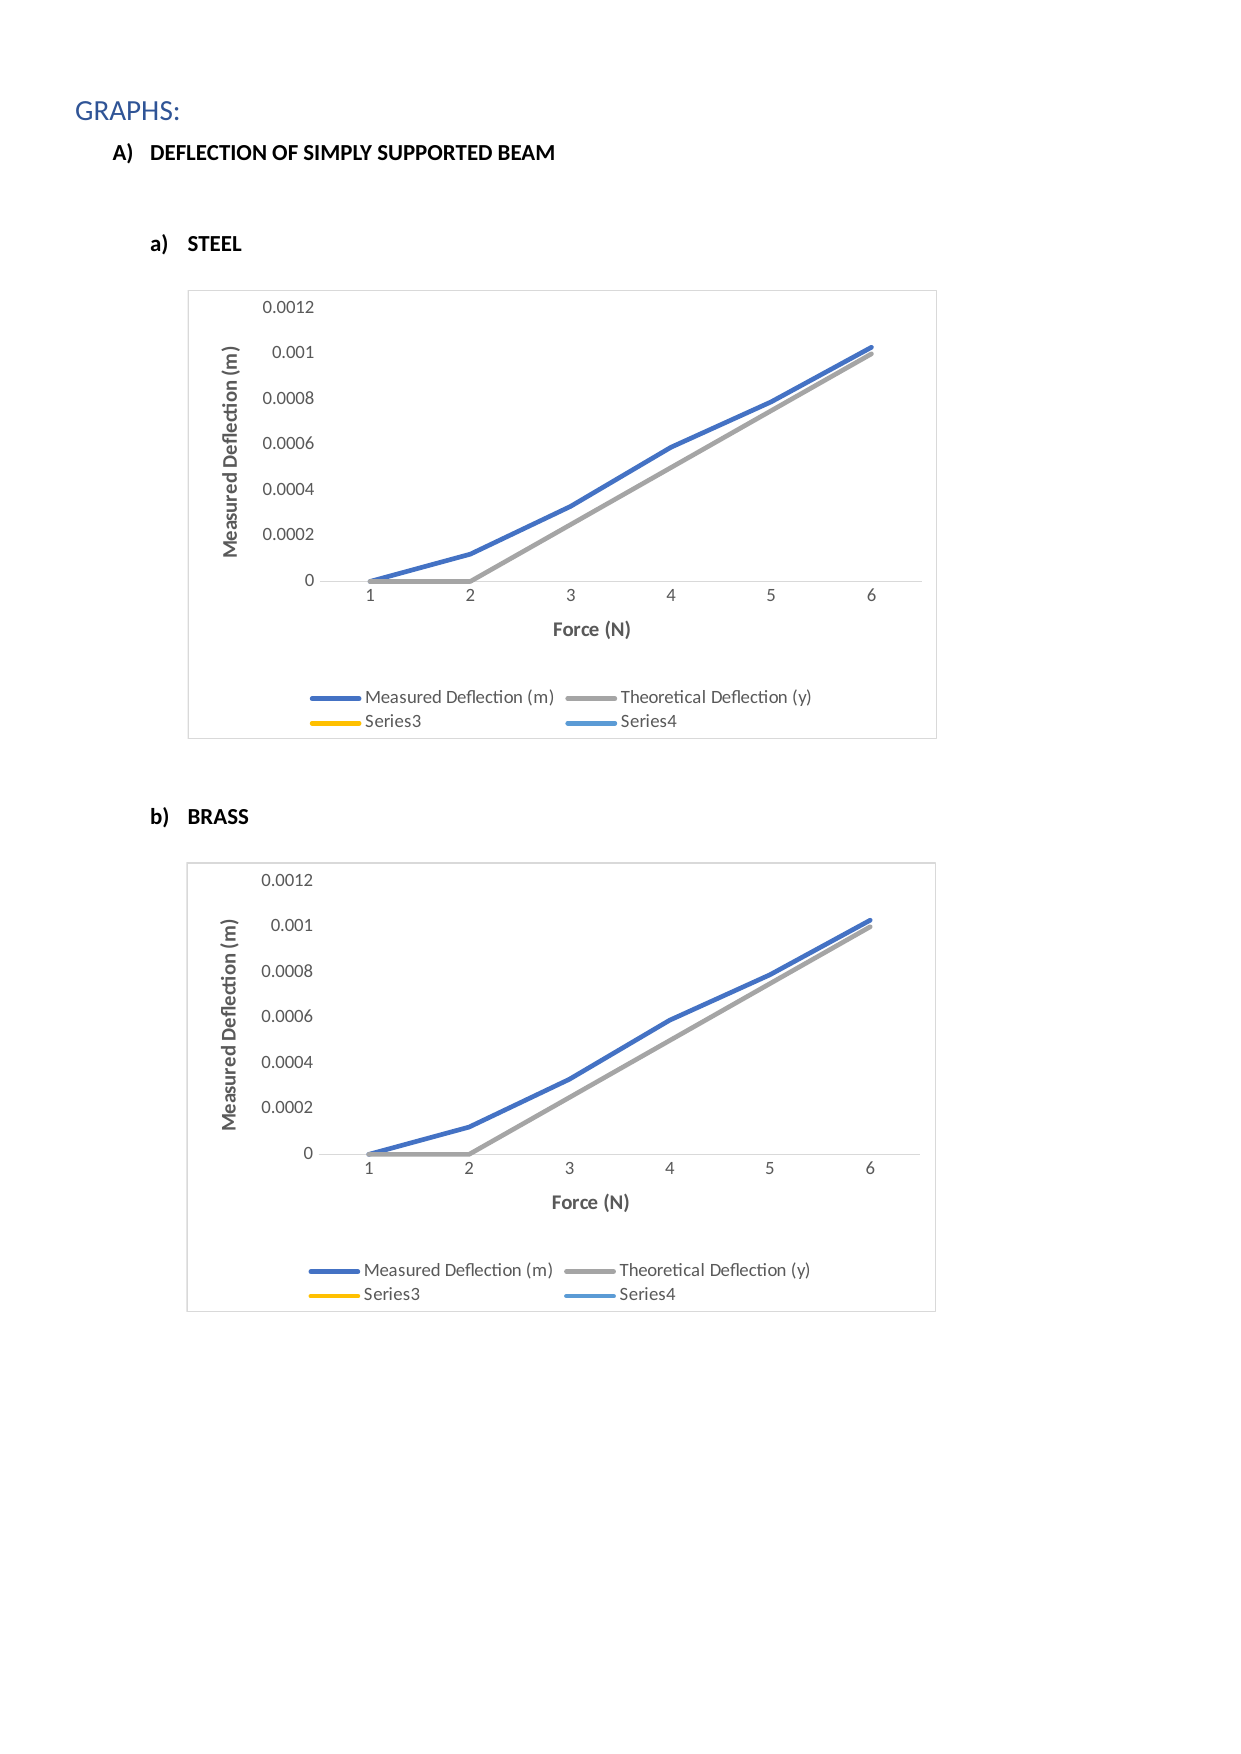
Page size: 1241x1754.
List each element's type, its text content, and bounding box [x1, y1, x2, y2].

list DEFLECTION OF SIMPLY SUPPORTED BEAM [112, 138, 1165, 166]
subtitle GRAPHS: [75, 92, 1165, 127]
list BRASS [150, 802, 1165, 830]
list STEEL [150, 229, 1165, 257]
